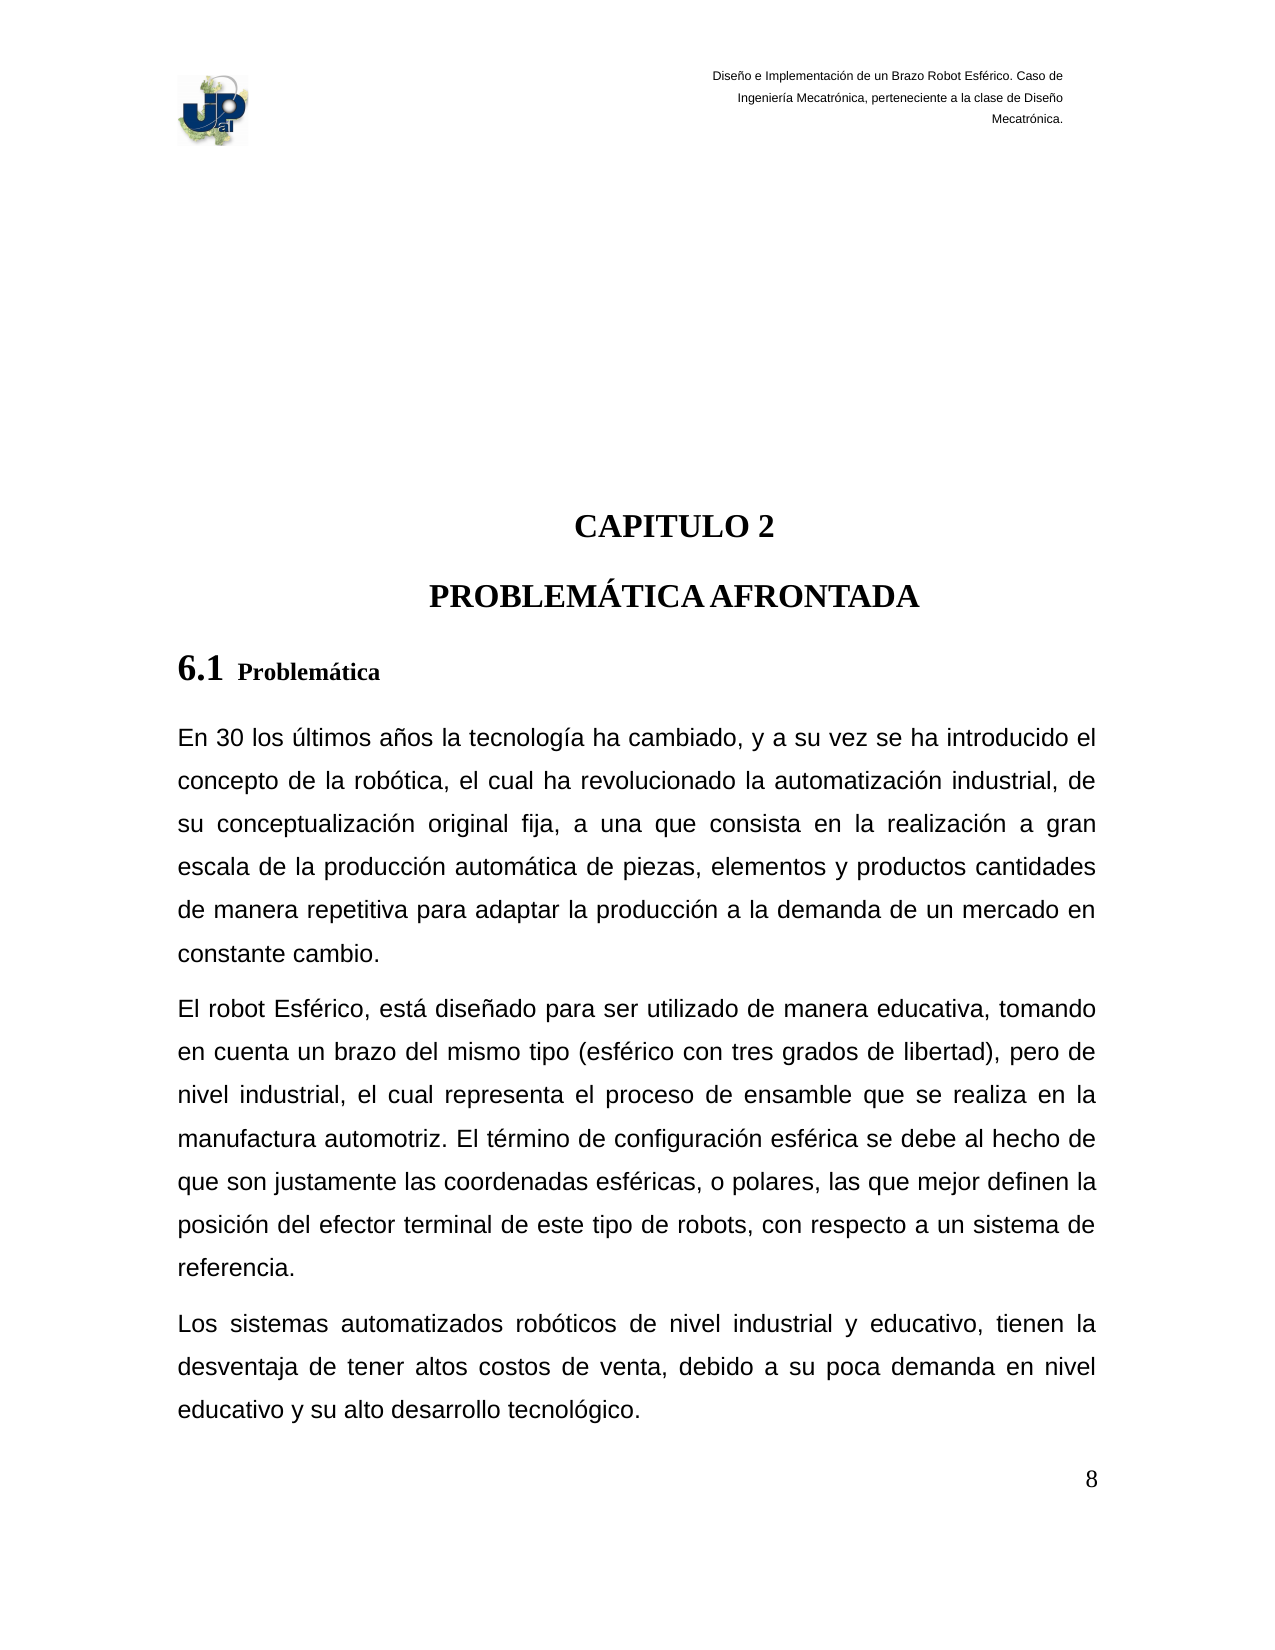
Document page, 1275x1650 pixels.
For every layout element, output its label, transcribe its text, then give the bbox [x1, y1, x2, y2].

text En 30 los últimos años la tecnología ha cambiado, y a su vez se ha introducido el concepto de la robótica, el cual ha revolucionado la automatización industrial, de su conceptualización original fija, a una que consista en la realización a gran escala de la producción automática de piezas, elementos y productos cantidades de manera repetitiva para adaptar la producción a la demanda de un mercado en constante cambio. [177, 723, 1098, 967]
text Los sistemas automatizados robóticos de nivel industrial y educativo, tienen la desventaja de tener altos costos de venta, debido a su poca demanda en nivel educativo y su alto desarrollo tecnológico. [177, 1309, 1098, 1424]
picture [177, 75, 249, 146]
text El robot Esférico, está diseñado para ser utilizado de manera educativa, tomando en cuenta un brazo del mismo tipo (esférico con tres grados de libertad), pero de nivel industrial, el cual representa el proceso de ensamble que se realiza en la manufactura automotriz. El término de configuración esférica se debe al hecho de que son justamente las coordenadas esféricas, o polares, las que mejor definen la posición del efector terminal de este tipo de robots, con respecto a un sistema de referencia. [177, 994, 1098, 1282]
subtitle PROBLEMÁTICA AFRONTADA [177, 576, 1098, 614]
subtitle CAPITULO 2 [177, 506, 1098, 544]
subtitle Problemática [177, 646, 1098, 689]
